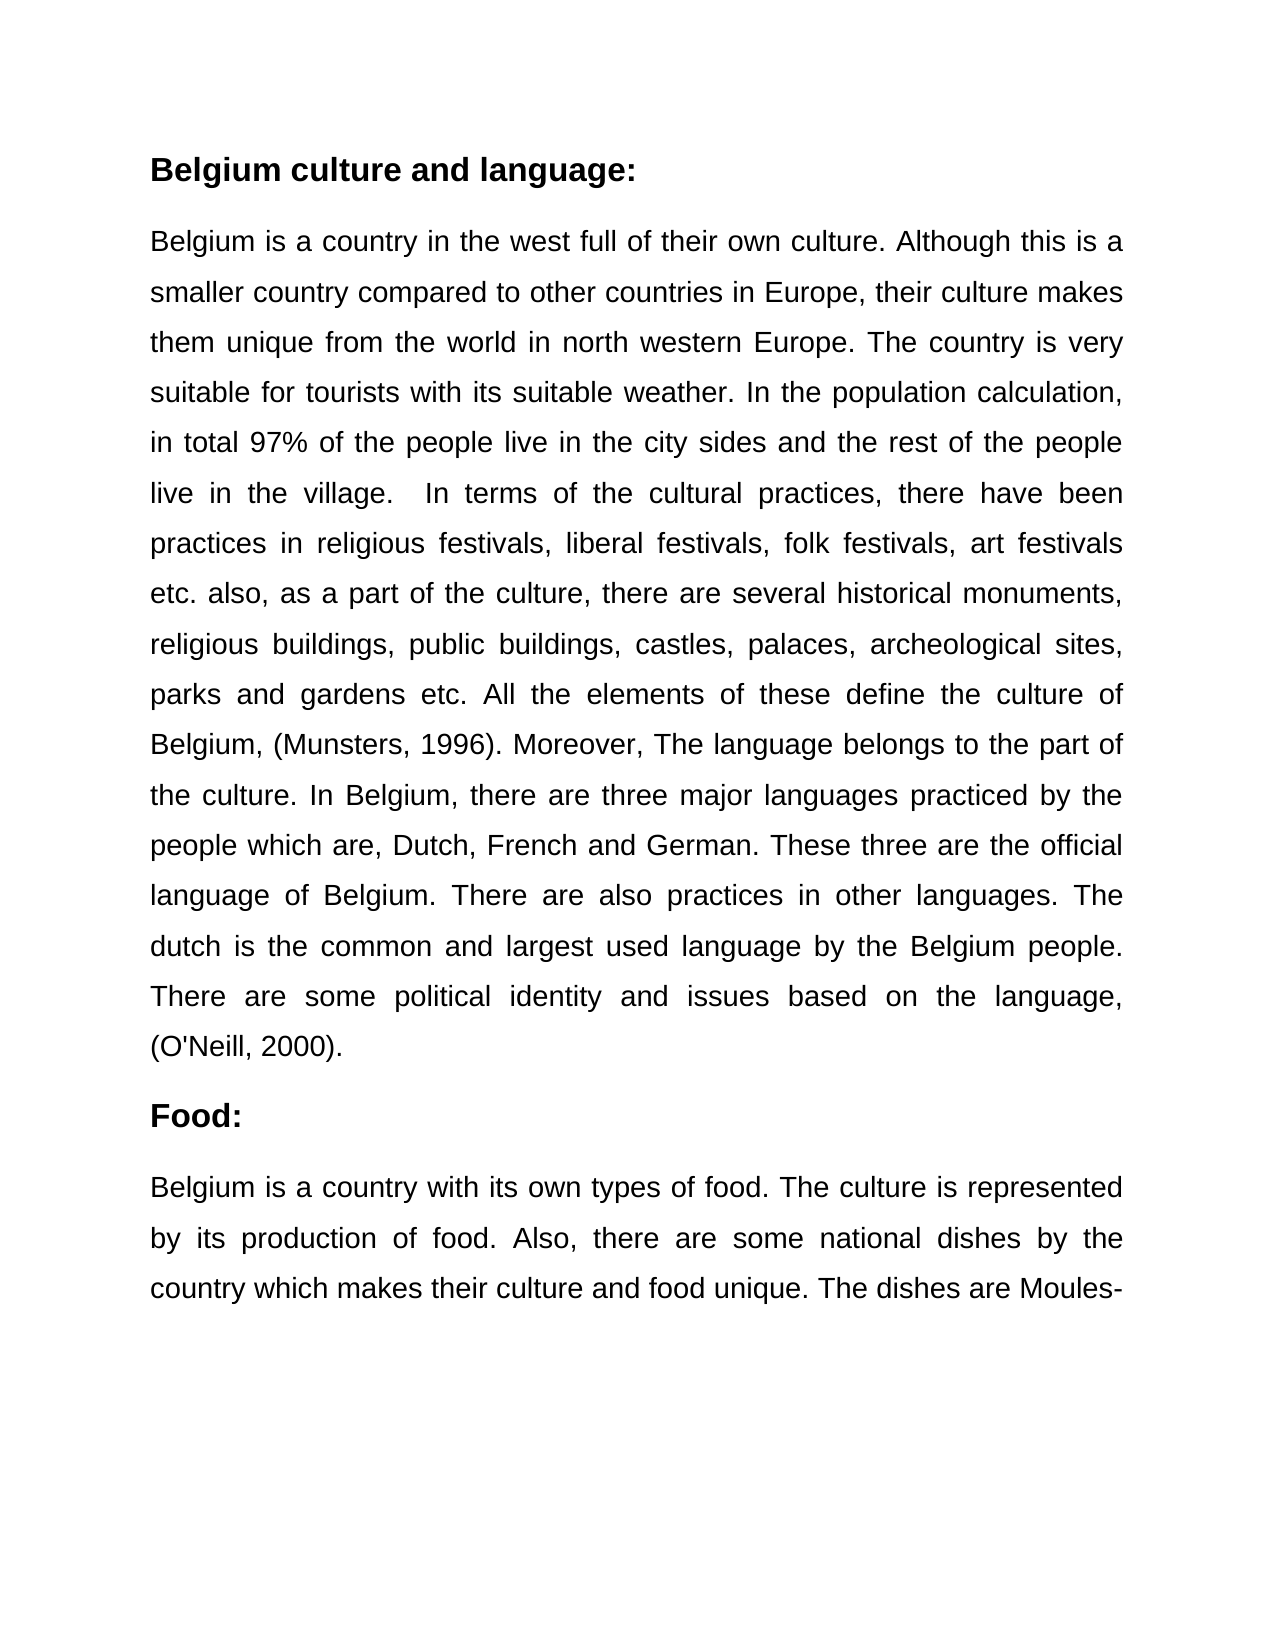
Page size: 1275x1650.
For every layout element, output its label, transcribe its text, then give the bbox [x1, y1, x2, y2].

text Food: [150, 1096, 1125, 1135]
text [150, 1171, 1125, 1305]
text Belgium is a country in the west full of their own culture. Although this is a smaller country compared to other countries in Europe, their culture makes them unique from the world in north western Europe. The country is very suitable for tourists with its suitable weather. In the population calculation, in total 97% of the people live in the city sides and the rest of the people live in the village. In terms of the cultural practices, there have been practices in religious festivals, liberal festivals, folk festivals, art festivals etc. also, as a part of the culture, there are several historical monuments, religious buildings, public buildings, castles, palaces, archeological sites, parks and gardens etc. All the elements of these define the culture of Belgium, (Munsters, 1996). Moreover, The language belongs to the part of the culture. In Belgium, there are three major languages practiced by the people which are, Dutch, French and German. These three are the official language of Belgium. There are also practices in other languages. The dutch is the common and largest used language by the Belgium people. There are some political identity and issues based on the language, (O'Neill, 2000). [150, 224, 1125, 1063]
text Belgium culture and language: [150, 150, 1125, 188]
